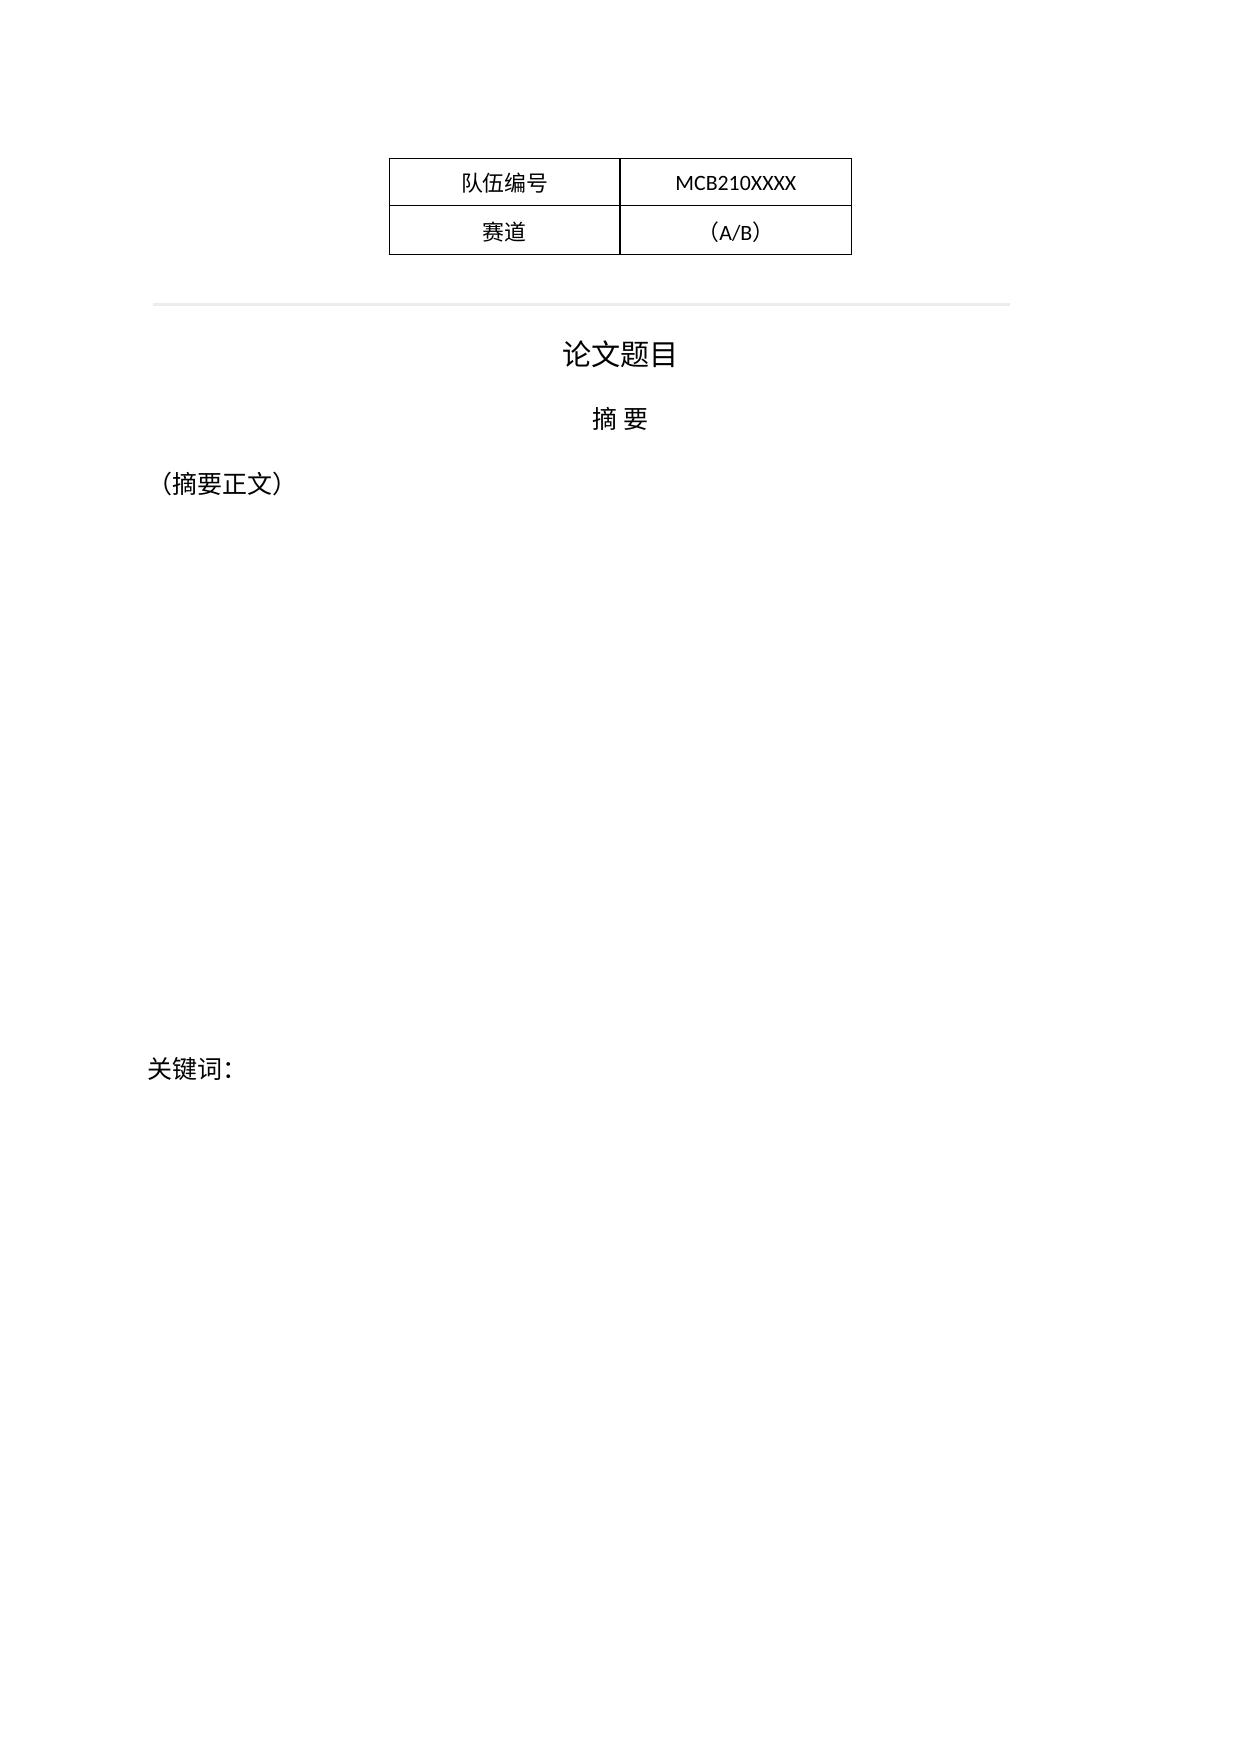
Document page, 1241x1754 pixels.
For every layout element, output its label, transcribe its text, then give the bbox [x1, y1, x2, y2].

text 关键词： [148, 1035, 1092, 1100]
text 论文题目 [148, 320, 1092, 385]
table_cell 赛道 [390, 206, 619, 254]
table_cell （A/B） [621, 206, 851, 254]
text 摘 要 [148, 385, 1092, 450]
text （摘要正文） [148, 450, 1092, 515]
table_header MCB210XXXX [621, 159, 851, 205]
table_header 队伍编号 [390, 159, 619, 205]
